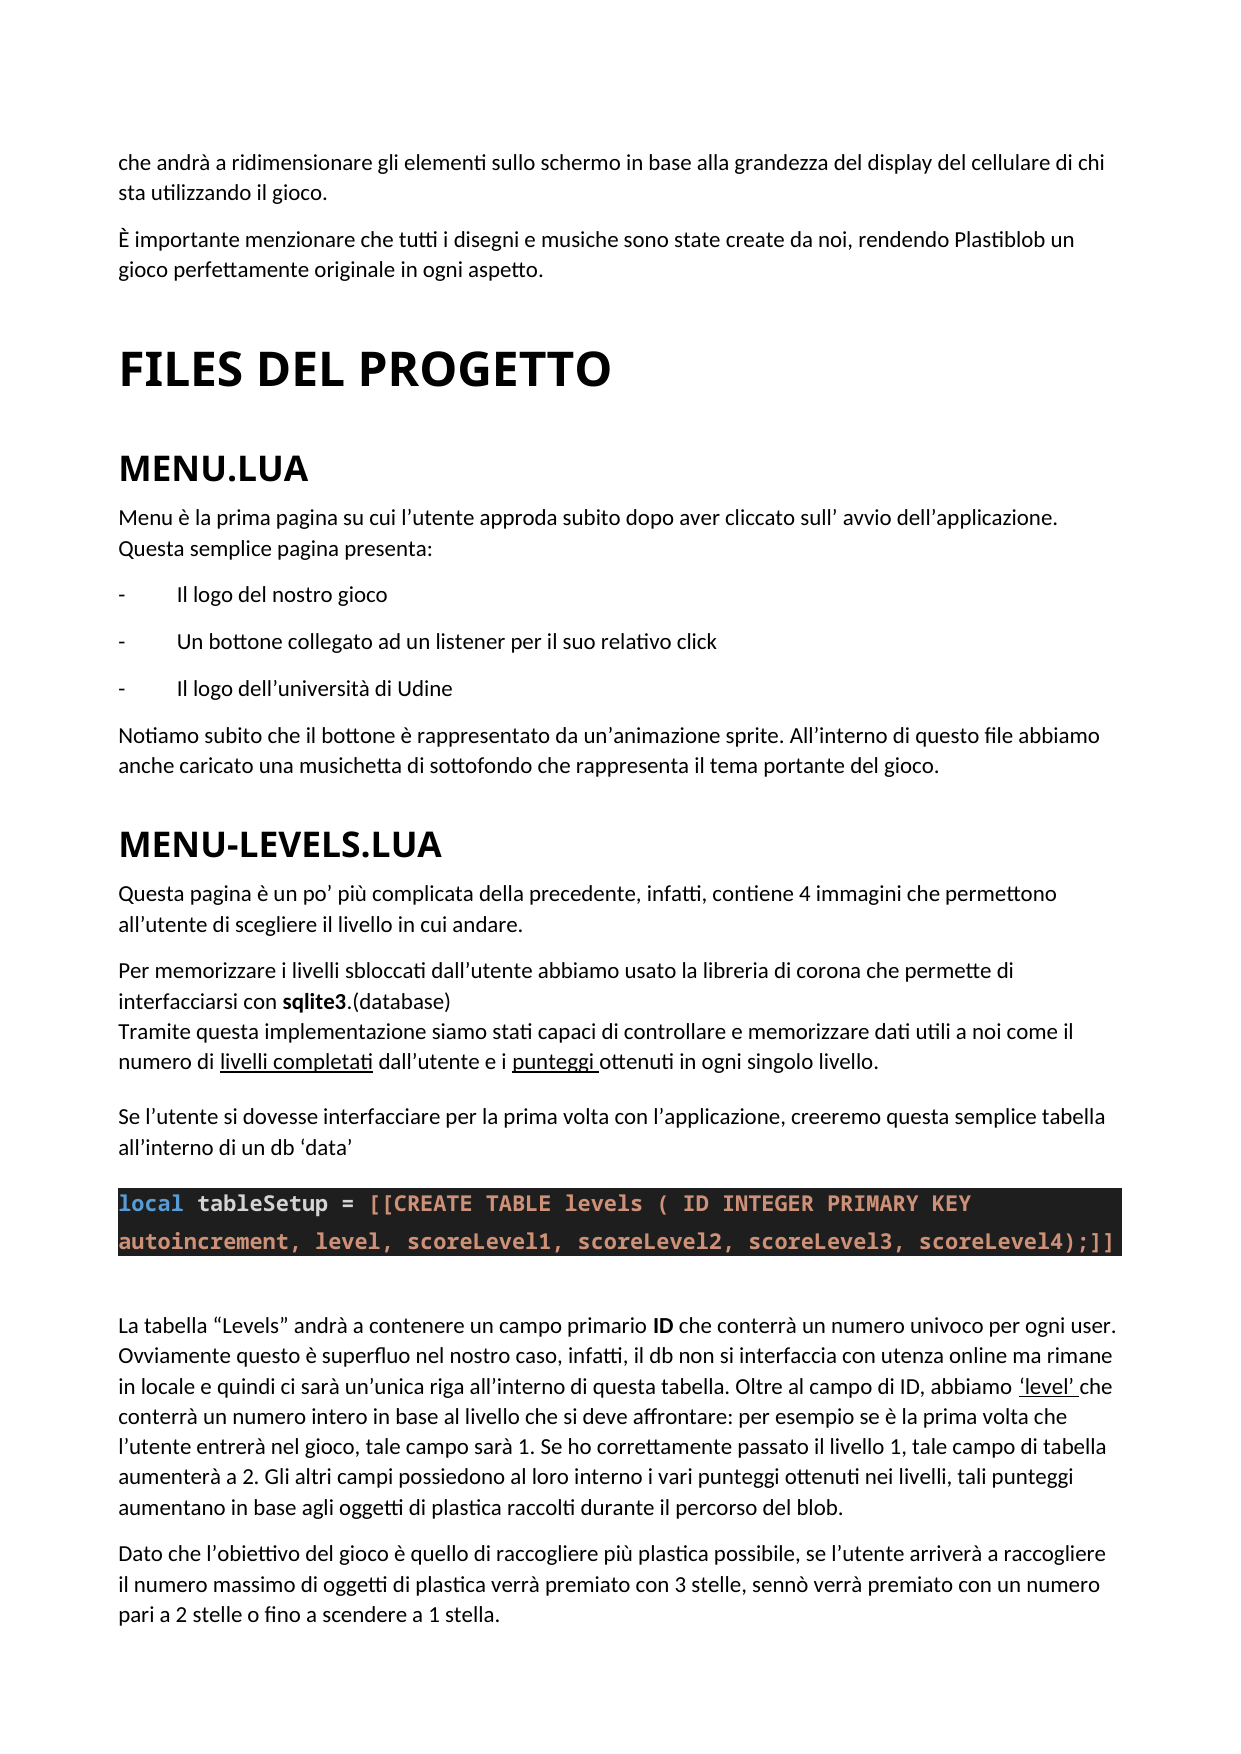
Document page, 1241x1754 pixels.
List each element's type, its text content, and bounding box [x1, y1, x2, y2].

text local tableSetup = [[CREATE TABLE levels ( ID INTEGER PRIMARY KEY autoincrement, level, scoreLevel1, scoreLevel2, scoreLevel3, scoreLevel4);]] [118, 1188, 1122, 1256]
text che andrà a ridimensionare gli elementi sullo schermo in base alla grandezza del display del cellulare di chi sta utilizzando il gioco. [118, 148, 1122, 206]
text - Un bottone collegato ad un listener per il suo relativo click [118, 627, 1122, 656]
text - Il logo del nostro gioco [118, 581, 1122, 609]
text Per memorizzare i livelli sbloccati dall’utente abbiamo usato la libreria di corona che permette di interfacciarsi con sqlite3.(database) Tramite questa implementazione siamo stati capaci di controllare e memorizzare dati utili a noi come il numero di livelli completati dall’utente e i punteggi ottenuti in ogni singolo livello. [118, 957, 1122, 1075]
text Se l’utente si dovesse interfacciare per la prima volta con l’applicazione, creeremo questa semplice tabella all’interno di un db ‘data’ [118, 1102, 1122, 1161]
text Notiamo subito che il bottone è rappresentato da un’animazione sprite. All’interno di questo file abbiamo anche caricato una musichetta di sottofondo che rappresenta il tema portante del gioco. [118, 721, 1122, 779]
text - Il logo dell’università di Udine [118, 674, 1122, 702]
text Questa pagina è un po’ più complicata della precedente, infatti, contiene 4 immagini che permettono all’utente di scegliere il livello in cui andare. [118, 879, 1122, 938]
subtitle Files del progetto [118, 335, 1122, 400]
text Menu è la prima pagina su cui l’utente approda subito dopo aver cliccato sull’ avvio dell’applicazione. Questa semplice pagina presenta: [118, 503, 1122, 562]
subtitle MENU-LEVELS.LUA [118, 819, 1122, 867]
subtitle MENU.LUA [118, 443, 1122, 491]
text È importante menzionare che tutti i disegni e musiche sono state create da noi, rendendo Plastiblob un gioco perfettamente originale in ogni aspetto. [118, 225, 1122, 283]
